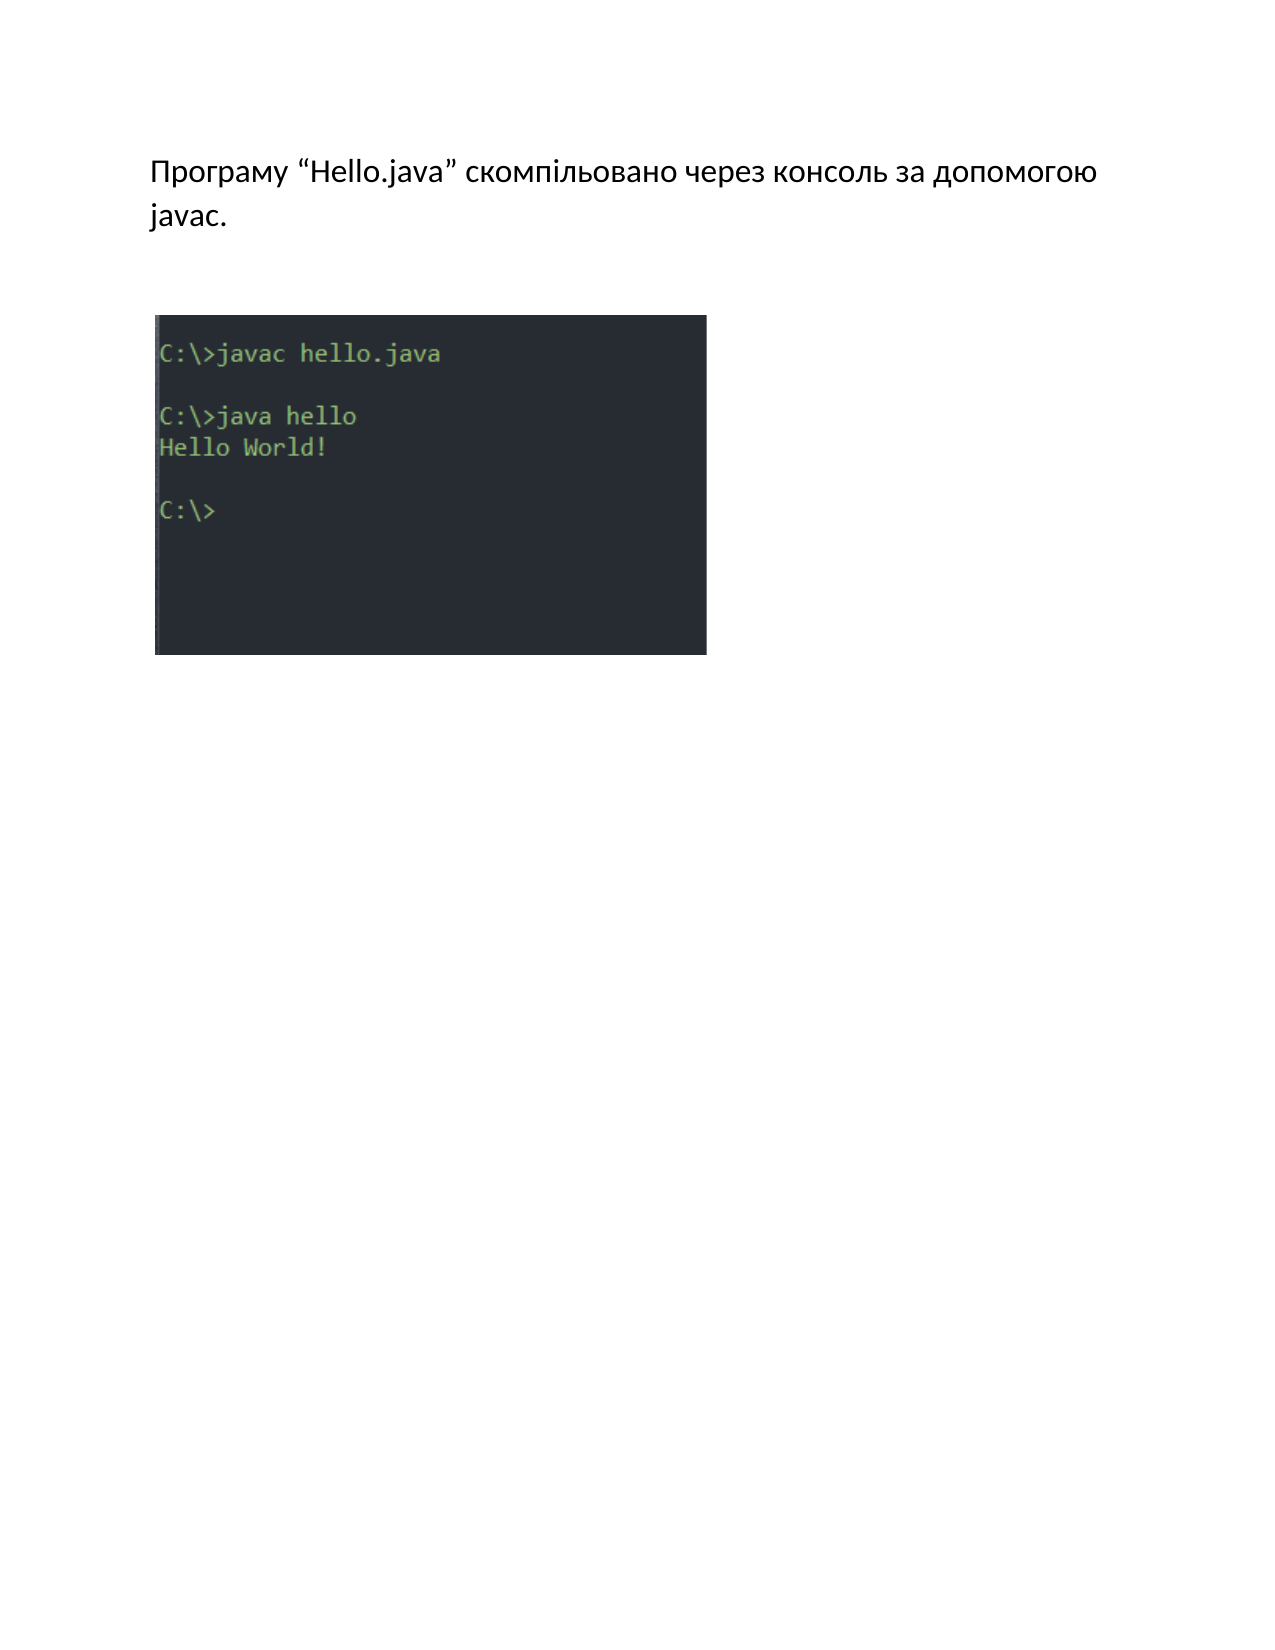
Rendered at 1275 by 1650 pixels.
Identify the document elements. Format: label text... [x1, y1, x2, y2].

picture [155, 315, 707, 655]
text Програму “Hello.java” скомпільовано через консоль за допомогою javac. [150, 150, 1125, 235]
